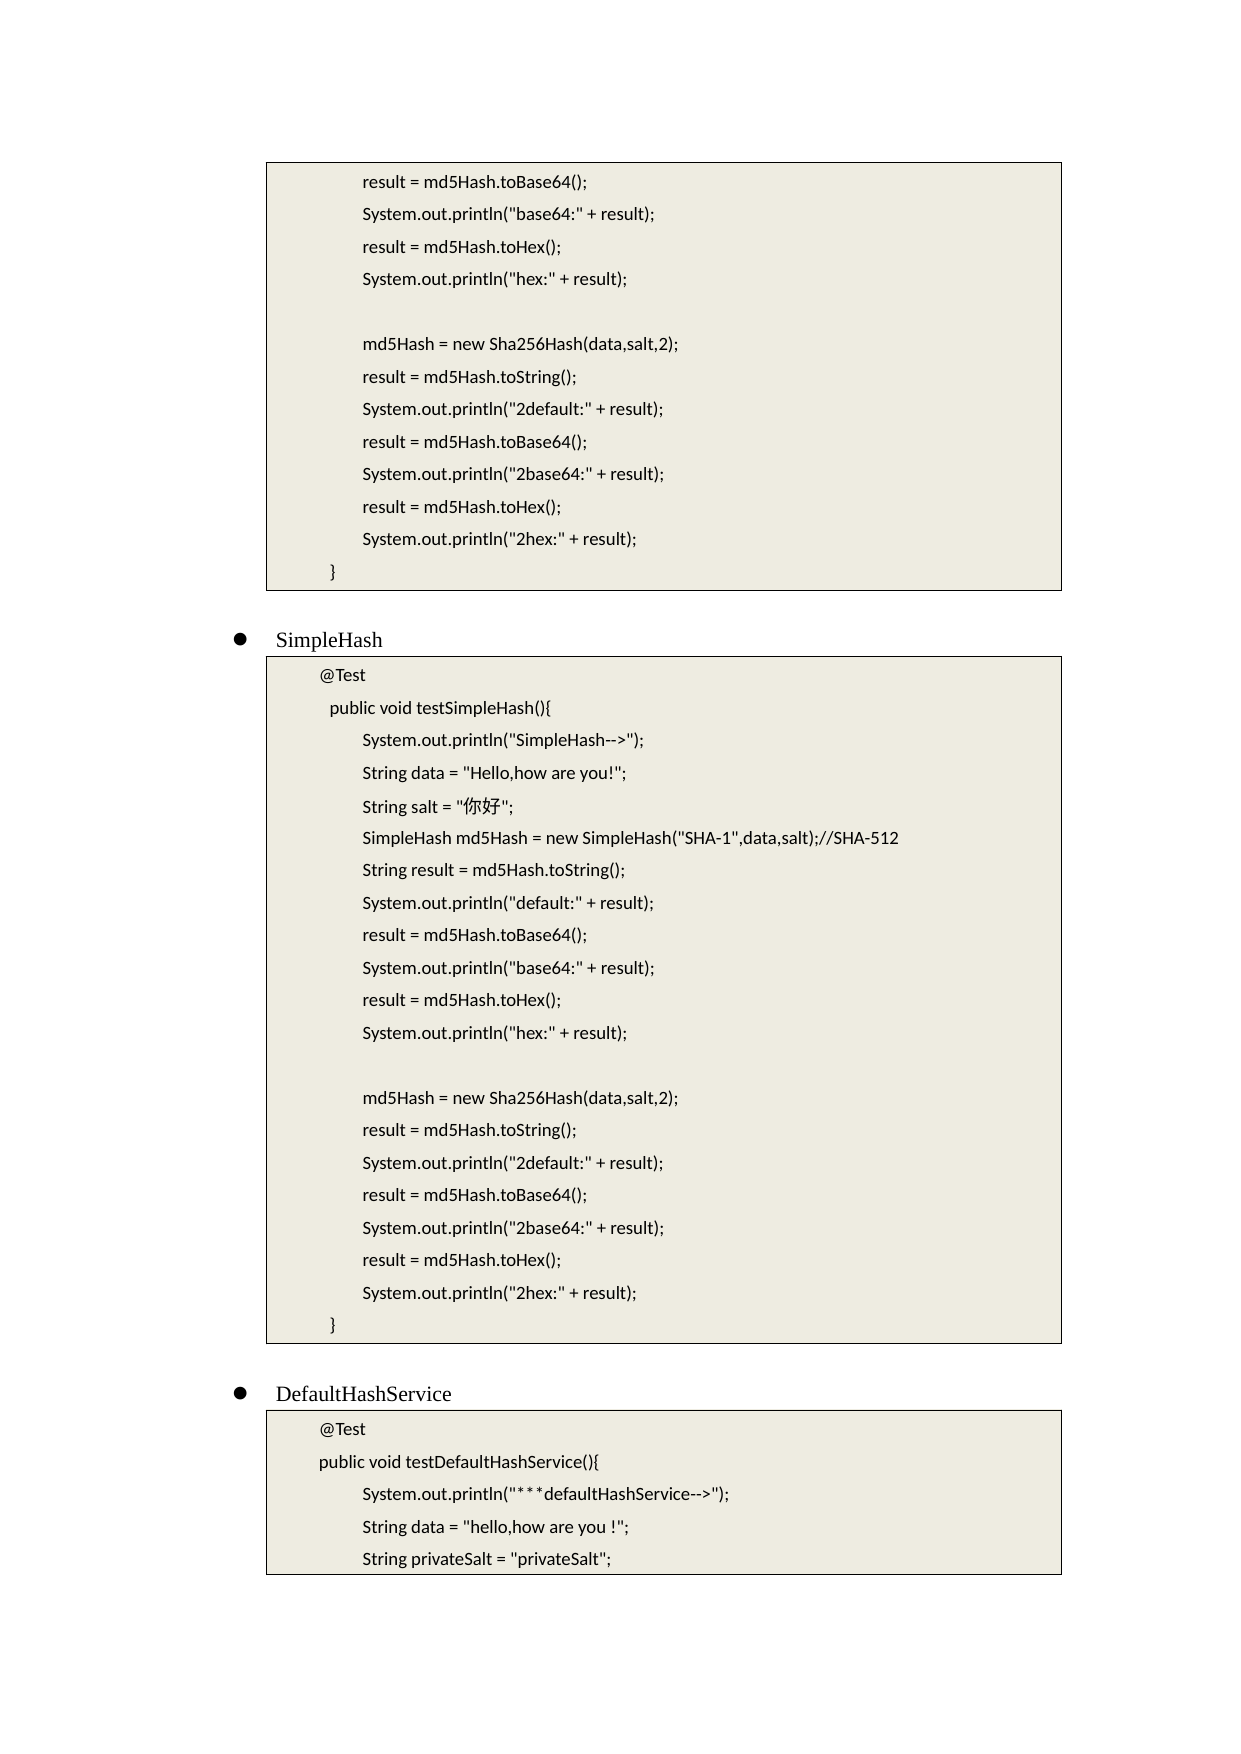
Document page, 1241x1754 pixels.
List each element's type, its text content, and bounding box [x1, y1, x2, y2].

text @Test [267, 657, 1061, 688]
text System.out.println("hex:" + result); [267, 1013, 1061, 1046]
text System.out.println("base64:" + result); [267, 948, 1061, 981]
text result = md5Hash.toHex(); [267, 487, 1061, 519]
text String result = md5Hash.toString(); [267, 851, 1061, 883]
text public void testSimpleHash(){ [267, 688, 1061, 721]
text String salt = "你好"; [267, 786, 1061, 818]
text System.out.println("2default:" + result); [267, 389, 1061, 422]
text System.out.println("***defaultHashService-->"); [267, 1474, 1061, 1507]
text SimpleHash md5Hash = new SimpleHash("SHA-1",data,salt);//SHA-512 [267, 818, 1061, 851]
text System.out.println("2hex:" + result); [267, 519, 1061, 552]
text System.out.println("2hex:" + result); [267, 1273, 1061, 1306]
text result = md5Hash.toHex(); [267, 227, 1061, 259]
text result = md5Hash.toString(); [267, 1111, 1061, 1143]
text String data = "Hello,how are you!"; [267, 753, 1061, 786]
text md5Hash = new Sha256Hash(data,salt,2); [267, 1078, 1061, 1111]
text String privateSalt = "privateSalt"; [267, 1539, 1061, 1574]
text result = md5Hash.toBase64(); [267, 163, 1061, 194]
text result = md5Hash.toBase64(); [267, 1176, 1061, 1208]
list SimpleHash [232, 623, 1053, 656]
text result = md5Hash.toHex(); [267, 981, 1061, 1013]
text result = md5Hash.toBase64(); [267, 422, 1061, 454]
text System.out.println("SimpleHash-->"); [267, 721, 1061, 753]
text System.out.println("default:" + result); [267, 883, 1061, 916]
text public void testDefaultHashService(){ [267, 1442, 1061, 1474]
list DefaultHashService [232, 1377, 1053, 1409]
text } [267, 552, 1061, 590]
text System.out.println("hex:" + result); [267, 259, 1061, 292]
text String data = "hello,how are you !"; [267, 1507, 1061, 1539]
text System.out.println("2base64:" + result); [267, 454, 1061, 487]
text System.out.println("2base64:" + result); [267, 1208, 1061, 1241]
text result = md5Hash.toString(); [267, 357, 1061, 389]
text @Test [267, 1411, 1061, 1442]
text System.out.println("2default:" + result); [267, 1143, 1061, 1176]
text } [267, 1306, 1061, 1343]
text result = md5Hash.toBase64(); [267, 916, 1061, 948]
text System.out.println("base64:" + result); [267, 194, 1061, 227]
text result = md5Hash.toHex(); [267, 1241, 1061, 1273]
text md5Hash = new Sha256Hash(data,salt,2); [267, 324, 1061, 357]
